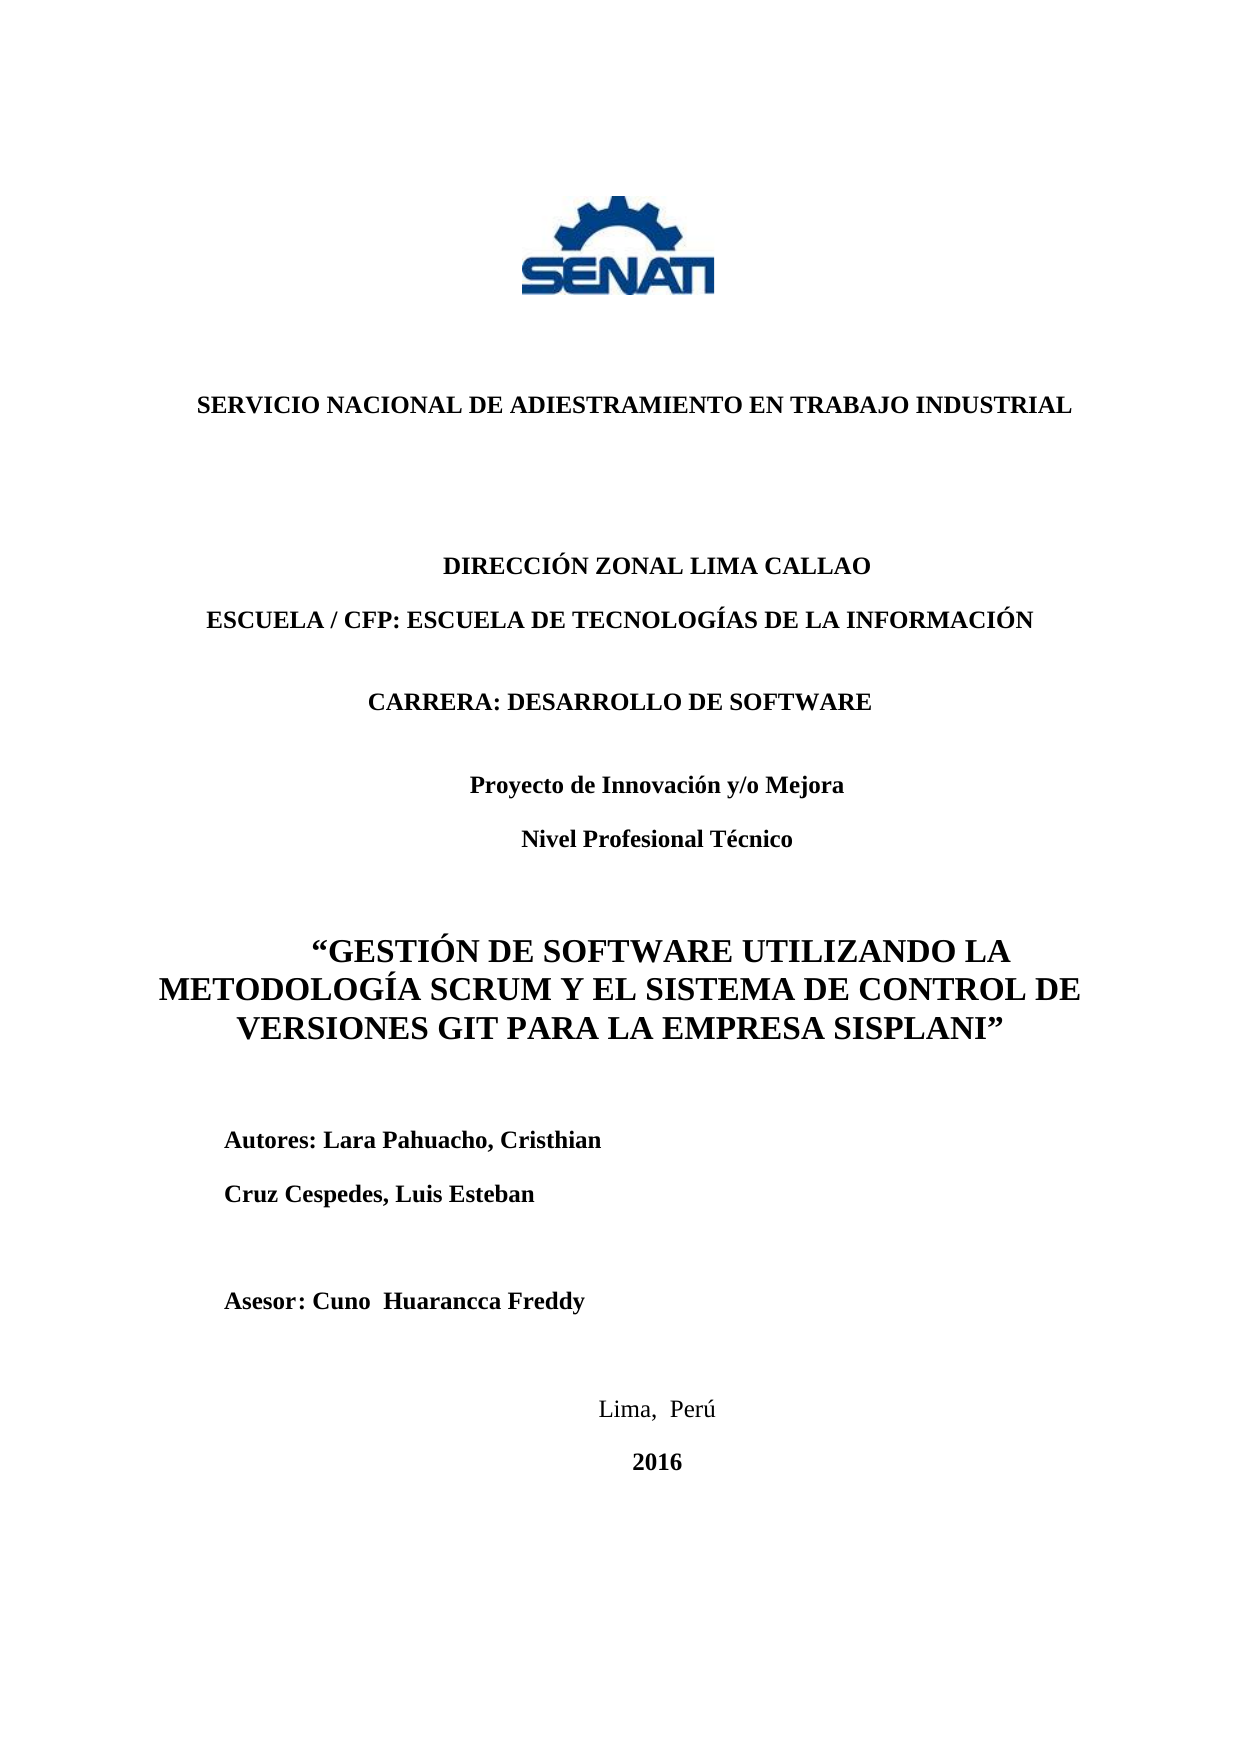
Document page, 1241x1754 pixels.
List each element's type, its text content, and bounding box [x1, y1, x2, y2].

text Autores: Lara Pahuacho, Cristhian [150, 1125, 1090, 1154]
text “GESTIÓN DE SOFTWARE UTILIZANDO LA METODOLOGÍA SCRUM Y EL SISTEMA DE CONTROL DE VERSIONES GIT PARA LA EMPRESA SISPLANI” [150, 931, 1090, 1046]
text Nivel Profesional Técnico [150, 824, 1090, 852]
text 2016 [150, 1447, 1090, 1476]
text Asesor : Cuno Huarancca Freddy [150, 1286, 1090, 1315]
picture [522, 196, 715, 295]
text Proyecto de Innovación y/o Mejora [150, 770, 1090, 799]
subtitle CARRERA: DESARROLLO DE SOFTWARE [150, 687, 1090, 716]
subtitle ESCUELA / CFP: ESCUELA DE TECNOLOGÍAS DE LA INFORMACIÓN [150, 605, 1090, 634]
text SERVICIO NACIONAL DE ADIESTRAMIENTO EN TRABAJO INDUSTRIAL [150, 390, 1090, 419]
text Cruz Cespedes, Luis Esteban [150, 1179, 1090, 1207]
text DIRECCIÓN ZONAL LIMA CALLAO [150, 551, 1090, 580]
text Lima, Perú [150, 1394, 1090, 1422]
